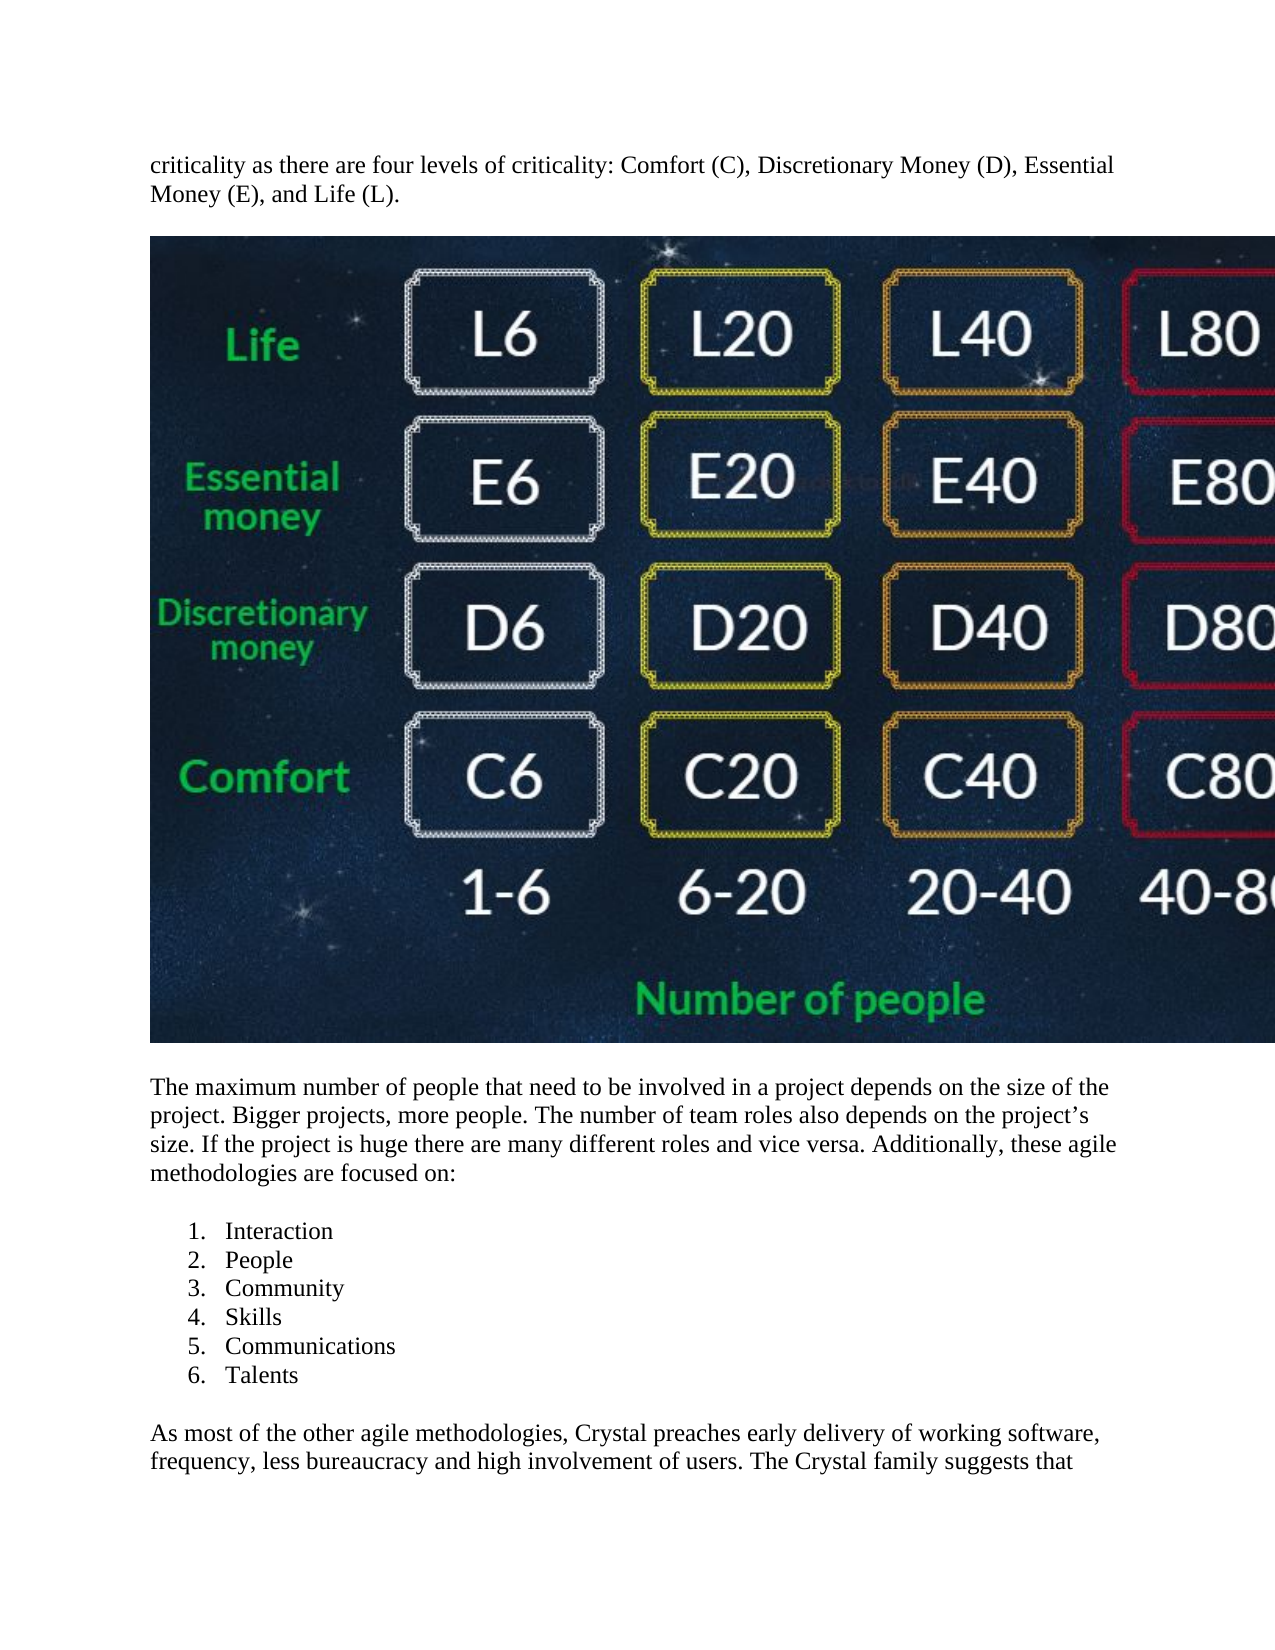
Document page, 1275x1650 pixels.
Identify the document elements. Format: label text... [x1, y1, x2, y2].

list Skills [187, 1302, 1125, 1331]
picture [150, 236, 1275, 1043]
list Talents [187, 1360, 1125, 1388]
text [150, 150, 1125, 207]
list Communications [187, 1331, 1125, 1360]
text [150, 1418, 1125, 1475]
text The maximum number of people that need to be involved in a project depends on the size of the project. Bigger projects, more people. The number of team roles also depends on the project’s size. If the project is huge there are many different roles and vice versa. Additionally, these agile methodologies are focused on: [150, 1072, 1125, 1187]
list Interaction [187, 1216, 1125, 1245]
list People [187, 1245, 1125, 1273]
list Community [187, 1273, 1125, 1302]
